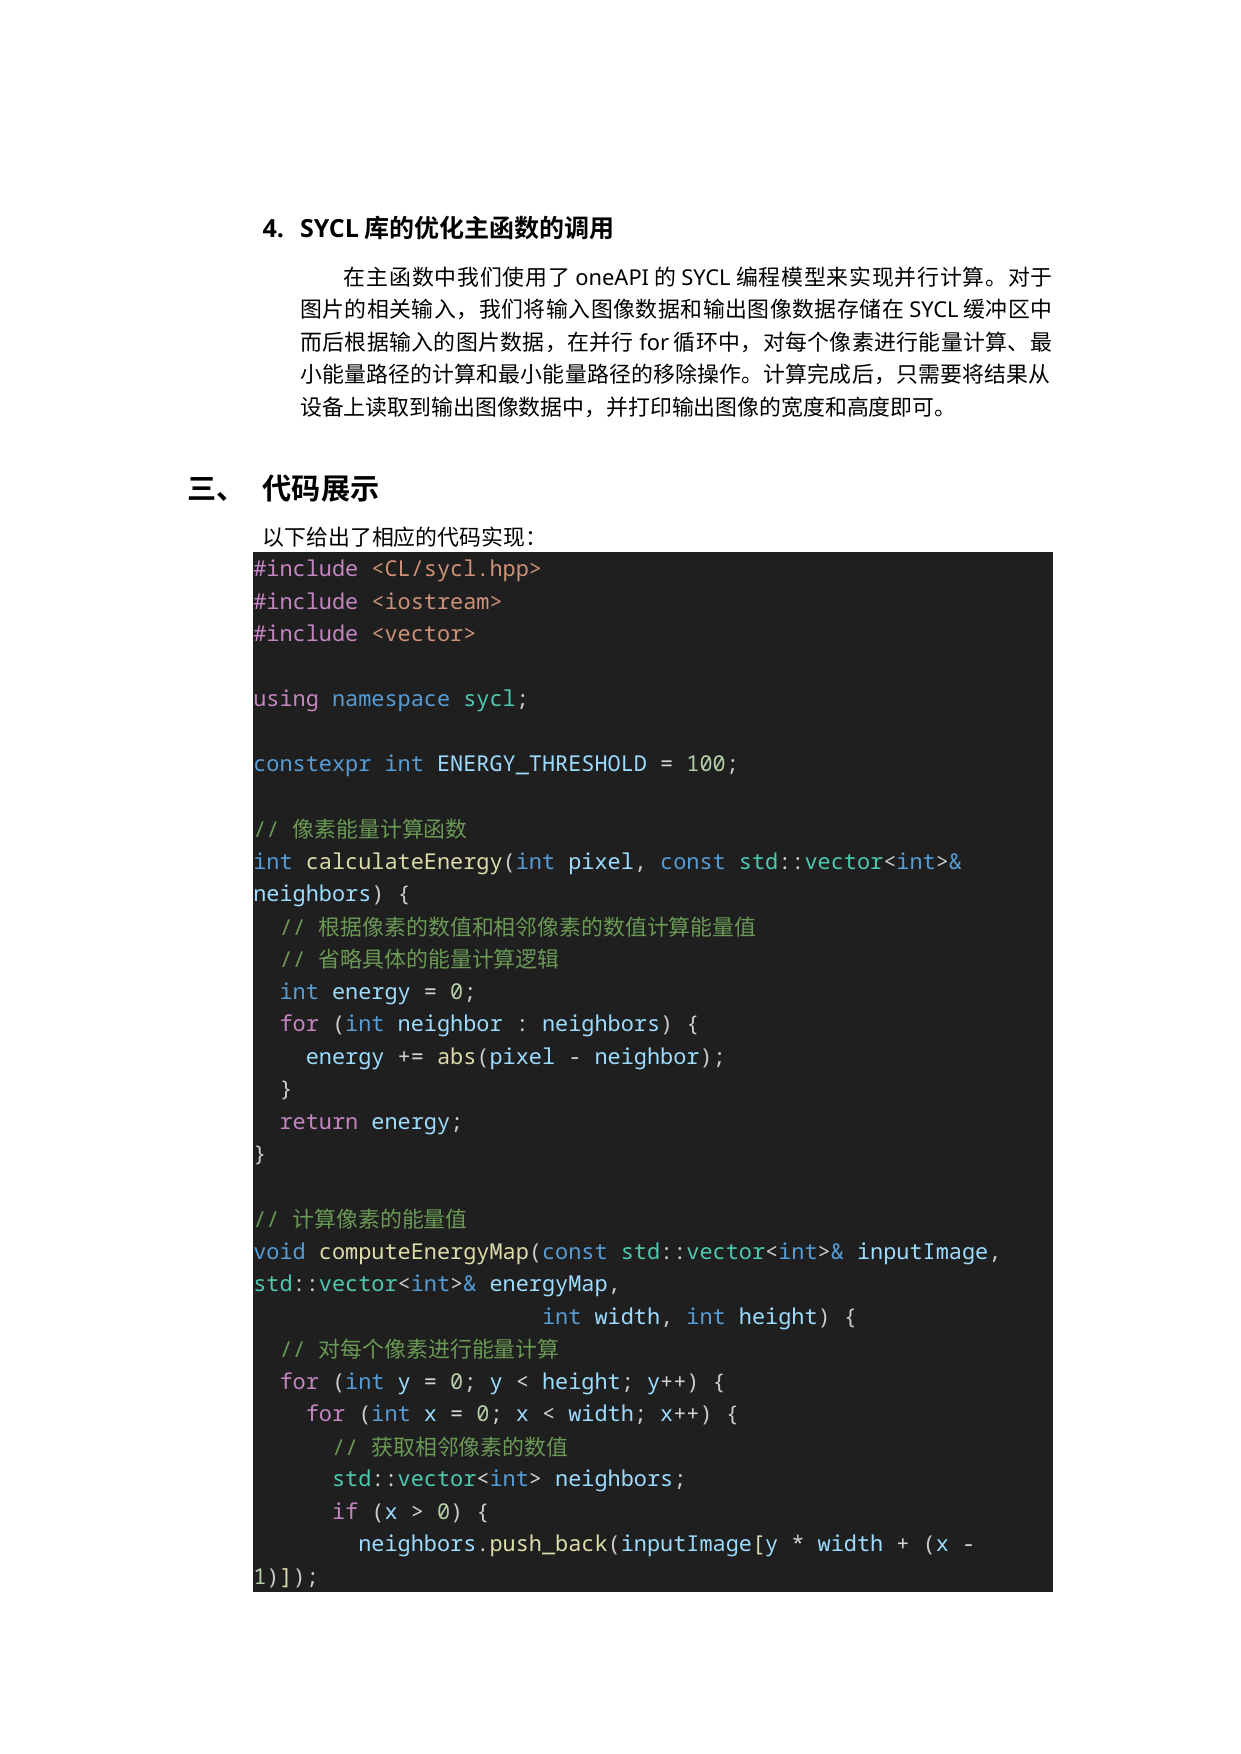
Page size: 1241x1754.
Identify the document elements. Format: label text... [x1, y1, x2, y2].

text for (int y = 0; y < height; y++) { [253, 1364, 1053, 1397]
text int energy = 0; [253, 974, 1053, 1007]
text #include <CL/sycl.hpp> [253, 552, 1053, 584]
text // 获取相邻像素的数值 [253, 1429, 1053, 1462]
text void computeEnergyMap(const std::vector<int>& inputImage, std::vector<int>& energyMap, [253, 1234, 1053, 1299]
text } [253, 1072, 1053, 1104]
text if (x > 0) { [253, 1494, 1053, 1527]
text int calculateEnergy(int pixel, const std::vector<int>& neighbors) { [253, 844, 1053, 909]
text neighbors.push_back(inputImage[y * width + (x - 1)]); [253, 1527, 1053, 1592]
text } [253, 1137, 1053, 1169]
text #include <iostream> [253, 584, 1053, 617]
text // 根据像素的数值和相邻像素的数值计算能量值 [253, 909, 1053, 942]
list 以下给出了相应的代码实现： [262, 519, 1053, 552]
text // 省略具体的能量计算逻辑 [253, 942, 1053, 974]
list 代码展示 [187, 454, 1053, 519]
text std::vector<int> neighbors; [253, 1462, 1053, 1494]
text energy += abs(pixel - neighbor); [253, 1039, 1053, 1072]
text for (int neighbor : neighbors) { [253, 1007, 1053, 1039]
text #include <vector> [253, 617, 1053, 649]
text int width, int height) { [253, 1299, 1053, 1332]
list 在主函数中我们使用了oneAPI的SYCL编程模型来实现并行计算。对于图片的相关输入，我们将输入图像数据和输出图像数据存储在SYCL缓冲区中。而后根据输入的图片数据，在并行for循环中，对每个像素进行能量计算、最小能量路径的计算和最小能量路径的移除操作。计算完成后，只需要将结果从设备上读取到输出图像数据中，并打印输出图像的宽度和高度即可。 [300, 259, 1053, 422]
text using namespace sycl; [253, 682, 1053, 714]
list SYCL库的优化主函数的调用 [262, 194, 1053, 259]
text return energy; [253, 1104, 1053, 1137]
text for (int x = 0; x < width; x++) { [253, 1397, 1053, 1429]
text constexpr int ENERGY_THRESHOLD = 100; [253, 747, 1053, 779]
text // 像素能量计算函数 [253, 812, 1053, 844]
text // 计算像素的能量值 [253, 1202, 1053, 1234]
text // 对每个像素进行能量计算 [253, 1332, 1053, 1364]
